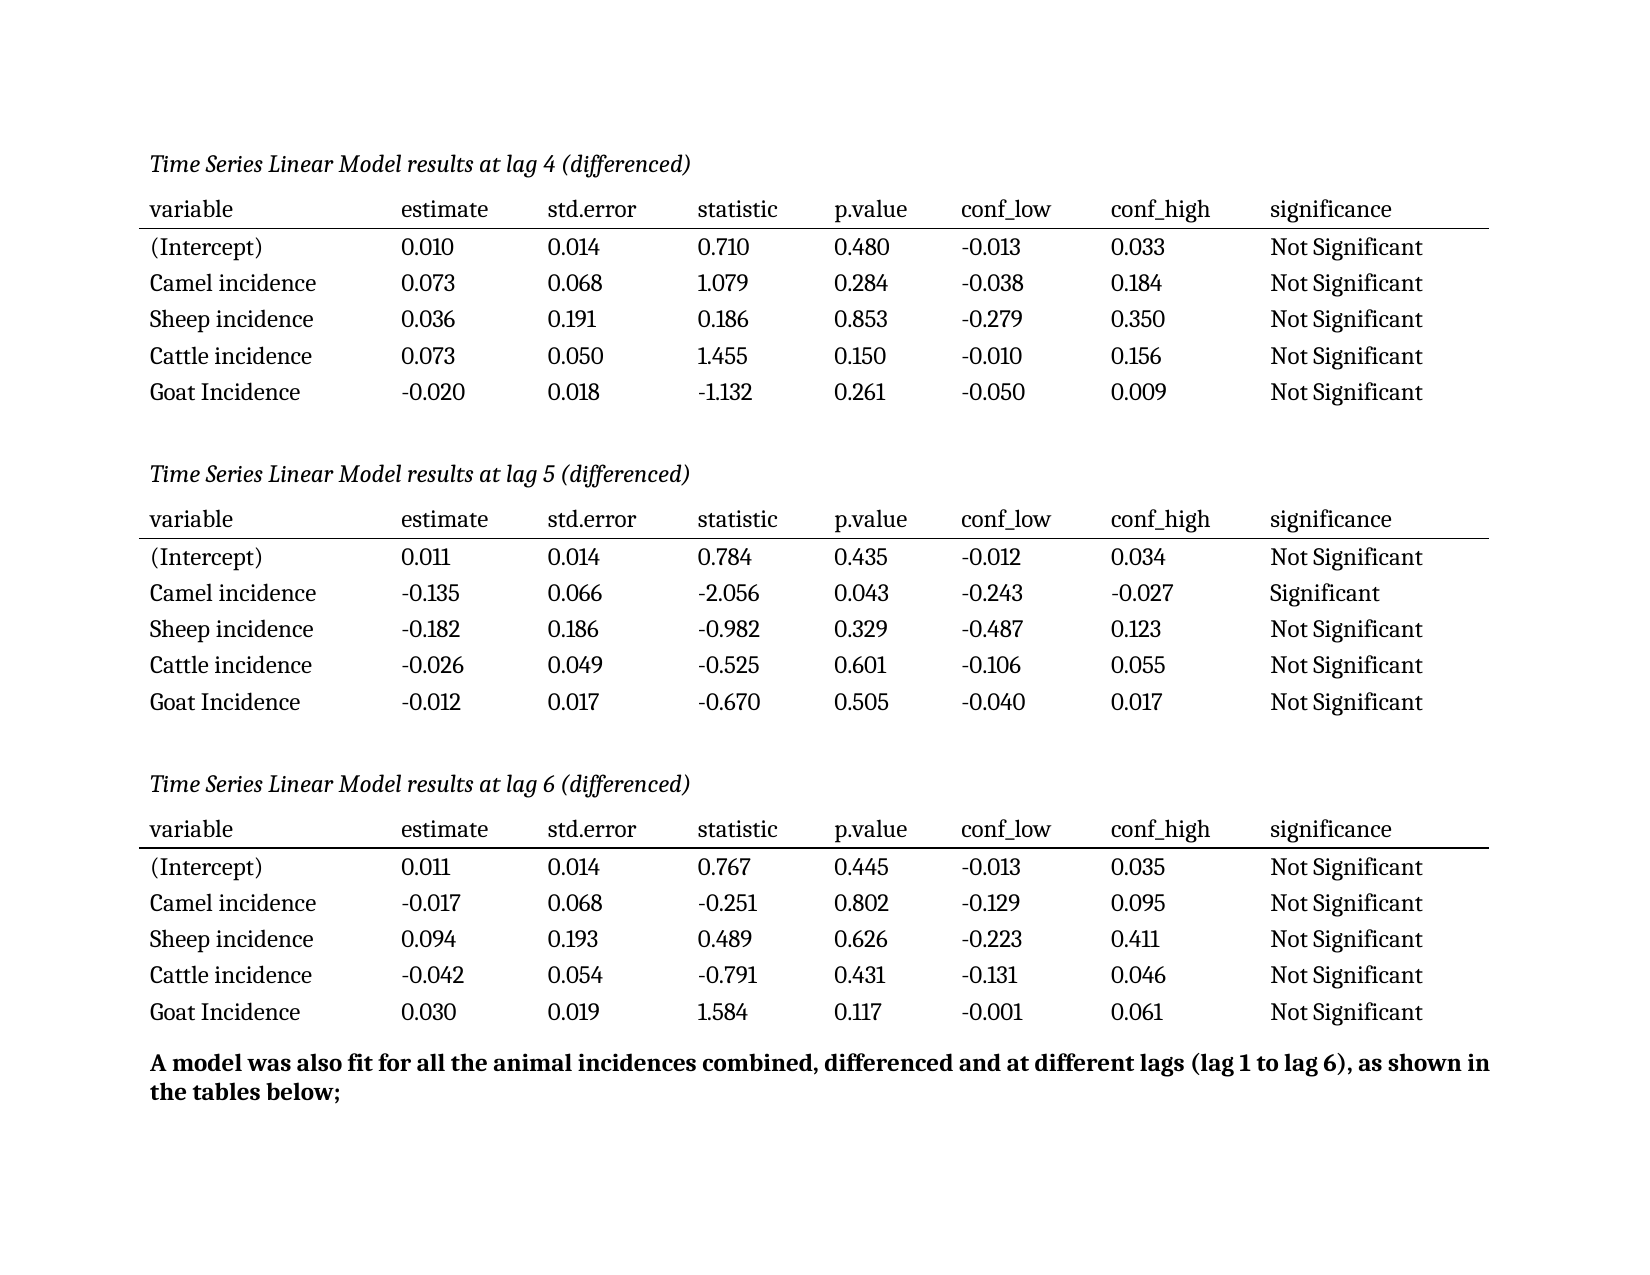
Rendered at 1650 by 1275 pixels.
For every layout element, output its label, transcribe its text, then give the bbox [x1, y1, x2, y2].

table_cell 0.068 [536, 885, 686, 921]
table_cell 1.455 [686, 338, 823, 374]
table_cell 0.054 [536, 958, 686, 994]
table_cell 0.191 [536, 302, 686, 338]
table_header conf_high [1100, 811, 1259, 847]
table_cell 0.066 [536, 575, 686, 611]
table_cell 0.261 [823, 374, 950, 410]
table_cell Not Significant [1259, 539, 1489, 575]
table_cell Not Significant [1259, 684, 1489, 720]
table_cell 0.186 [686, 302, 823, 338]
table_cell Not Significant [1259, 302, 1489, 338]
table_cell -0.279 [950, 302, 1099, 338]
table_header conf_low [950, 811, 1099, 847]
table_cell 0.014 [536, 539, 686, 575]
table_cell Not Significant [1259, 921, 1489, 958]
table_cell 0.505 [823, 684, 950, 720]
table_cell 0.431 [823, 958, 950, 994]
table_cell Sheep incidence [139, 611, 390, 648]
table_cell -0.487 [950, 611, 1099, 648]
table_cell 0.046 [1100, 958, 1259, 994]
table_cell -0.670 [686, 684, 823, 720]
table_cell 0.014 [536, 229, 686, 265]
table_cell 0.094 [390, 921, 536, 958]
table_cell 0.445 [823, 849, 950, 885]
table_cell 0.034 [1100, 539, 1259, 575]
table_cell -0.129 [950, 885, 1099, 921]
table_cell 0.055 [1100, 648, 1259, 684]
table_cell 1.079 [686, 265, 823, 302]
table_cell 0.011 [390, 849, 536, 885]
table_cell 0.626 [823, 921, 950, 958]
table_cell Not Significant [1259, 849, 1489, 885]
table_cell -0.001 [950, 994, 1099, 1030]
table_cell Cattle incidence [139, 648, 390, 684]
table_cell 0.033 [1100, 229, 1259, 265]
table_cell 0.489 [686, 921, 823, 958]
table_cell 0.019 [536, 994, 686, 1030]
table_cell Not Significant [1259, 648, 1489, 684]
table_cell Cattle incidence [139, 958, 390, 994]
table_header std.error [536, 501, 686, 537]
table_cell 0.095 [1100, 885, 1259, 921]
table_cell 0.601 [823, 648, 950, 684]
table_header conf_high [1100, 501, 1259, 537]
table_header variable [139, 501, 390, 537]
table_cell 0.435 [823, 539, 950, 575]
table_header std.error [536, 191, 686, 227]
table_cell -0.223 [950, 921, 1099, 958]
table_cell Camel incidence [139, 265, 390, 302]
table_cell Goat Incidence [139, 684, 390, 720]
table_cell 0.017 [1100, 684, 1259, 720]
table_header conf_low [950, 501, 1099, 537]
table_cell 0.049 [536, 648, 686, 684]
table_cell 0.156 [1100, 338, 1259, 374]
table_cell -0.038 [950, 265, 1099, 302]
text A model was also fit for all the animal incidences combined, differenced and at different lags (lag 1 to lag 6), as shown in the tables below; [150, 1049, 1500, 1106]
table_cell -0.026 [390, 648, 536, 684]
table_cell -0.251 [686, 885, 823, 921]
table_cell 0.014 [536, 849, 686, 885]
text Time Series Linear Model results at lag 6 (differenced) [150, 770, 1500, 798]
text Time Series Linear Model results at lag 4 (differenced) [150, 150, 1500, 179]
table_cell 0.017 [536, 684, 686, 720]
table_header std.error [536, 811, 686, 847]
text Time Series Linear Model results at lag 5 (differenced) [150, 460, 1500, 489]
table_cell 0.050 [536, 338, 686, 374]
table_header significance [1259, 191, 1489, 227]
table_cell Goat Incidence [139, 374, 390, 410]
table_cell 0.186 [536, 611, 686, 648]
table_cell -0.010 [950, 338, 1099, 374]
table_cell -0.042 [390, 958, 536, 994]
table_cell -0.027 [1100, 575, 1259, 611]
table_header statistic [686, 811, 823, 847]
table_cell -0.243 [950, 575, 1099, 611]
table_cell -0.135 [390, 575, 536, 611]
table_header conf_high [1100, 191, 1259, 227]
table_cell (Intercept) [139, 229, 390, 265]
table_cell Sheep incidence [139, 921, 390, 958]
table_header p.value [823, 811, 950, 847]
table_cell -0.013 [950, 849, 1099, 885]
table_cell 0.123 [1100, 611, 1259, 648]
table_cell Camel incidence [139, 885, 390, 921]
table_cell 0.117 [823, 994, 950, 1030]
table_cell 0.035 [1100, 849, 1259, 885]
table_cell 1.584 [686, 994, 823, 1030]
table_cell 0.073 [390, 338, 536, 374]
table_cell -0.017 [390, 885, 536, 921]
table_header statistic [686, 191, 823, 227]
table_cell -2.056 [686, 575, 823, 611]
table_cell 0.802 [823, 885, 950, 921]
table_cell -0.982 [686, 611, 823, 648]
table_header estimate [390, 501, 536, 537]
table_cell Not Significant [1259, 265, 1489, 302]
table_cell 0.010 [390, 229, 536, 265]
table_cell 0.061 [1100, 994, 1259, 1030]
table_cell 0.411 [1100, 921, 1259, 958]
table_header statistic [686, 501, 823, 537]
table_cell Not Significant [1259, 994, 1489, 1030]
table_cell 0.043 [823, 575, 950, 611]
table_cell Goat Incidence [139, 994, 390, 1030]
table_cell Significant [1259, 575, 1489, 611]
table_cell 0.068 [536, 265, 686, 302]
table_cell Not Significant [1259, 611, 1489, 648]
table_cell -0.182 [390, 611, 536, 648]
table_cell 0.150 [823, 338, 950, 374]
table_cell 0.030 [390, 994, 536, 1030]
table_cell 0.073 [390, 265, 536, 302]
table_cell -0.131 [950, 958, 1099, 994]
table_cell (Intercept) [139, 539, 390, 575]
table_cell -0.020 [390, 374, 536, 410]
table_cell 0.480 [823, 229, 950, 265]
table_cell 0.784 [686, 539, 823, 575]
table_cell 0.350 [1100, 302, 1259, 338]
table_header significance [1259, 811, 1489, 847]
table_cell Not Significant [1259, 885, 1489, 921]
table_cell 0.853 [823, 302, 950, 338]
table_cell Camel incidence [139, 575, 390, 611]
table_cell 0.767 [686, 849, 823, 885]
table_header estimate [390, 191, 536, 227]
table_cell -0.106 [950, 648, 1099, 684]
table_cell 0.284 [823, 265, 950, 302]
table_cell 0.710 [686, 229, 823, 265]
table_cell Not Significant [1259, 958, 1489, 994]
table_cell 0.011 [390, 539, 536, 575]
table_cell -0.012 [390, 684, 536, 720]
table_cell -0.040 [950, 684, 1099, 720]
table_header conf_low [950, 191, 1099, 227]
table_cell Cattle incidence [139, 338, 390, 374]
table_header variable [139, 811, 390, 847]
table_cell -1.132 [686, 374, 823, 410]
table_cell -0.012 [950, 539, 1099, 575]
table_cell 0.329 [823, 611, 950, 648]
table_header estimate [390, 811, 536, 847]
table_header significance [1259, 501, 1489, 537]
table_cell 0.009 [1100, 374, 1259, 410]
table_cell (Intercept) [139, 849, 390, 885]
table_header p.value [823, 191, 950, 227]
table_cell -0.791 [686, 958, 823, 994]
table_cell -0.525 [686, 648, 823, 684]
table_header variable [139, 191, 390, 227]
table_cell Not Significant [1259, 374, 1489, 410]
table_cell 0.018 [536, 374, 686, 410]
table_cell Sheep incidence [139, 302, 390, 338]
table_cell -0.050 [950, 374, 1099, 410]
table_header p.value [823, 501, 950, 537]
table_cell Not Significant [1259, 338, 1489, 374]
table_cell 0.184 [1100, 265, 1259, 302]
table_cell 0.036 [390, 302, 536, 338]
table_cell Not Significant [1259, 229, 1489, 265]
table_cell -0.013 [950, 229, 1099, 265]
table_cell 0.193 [536, 921, 686, 958]
